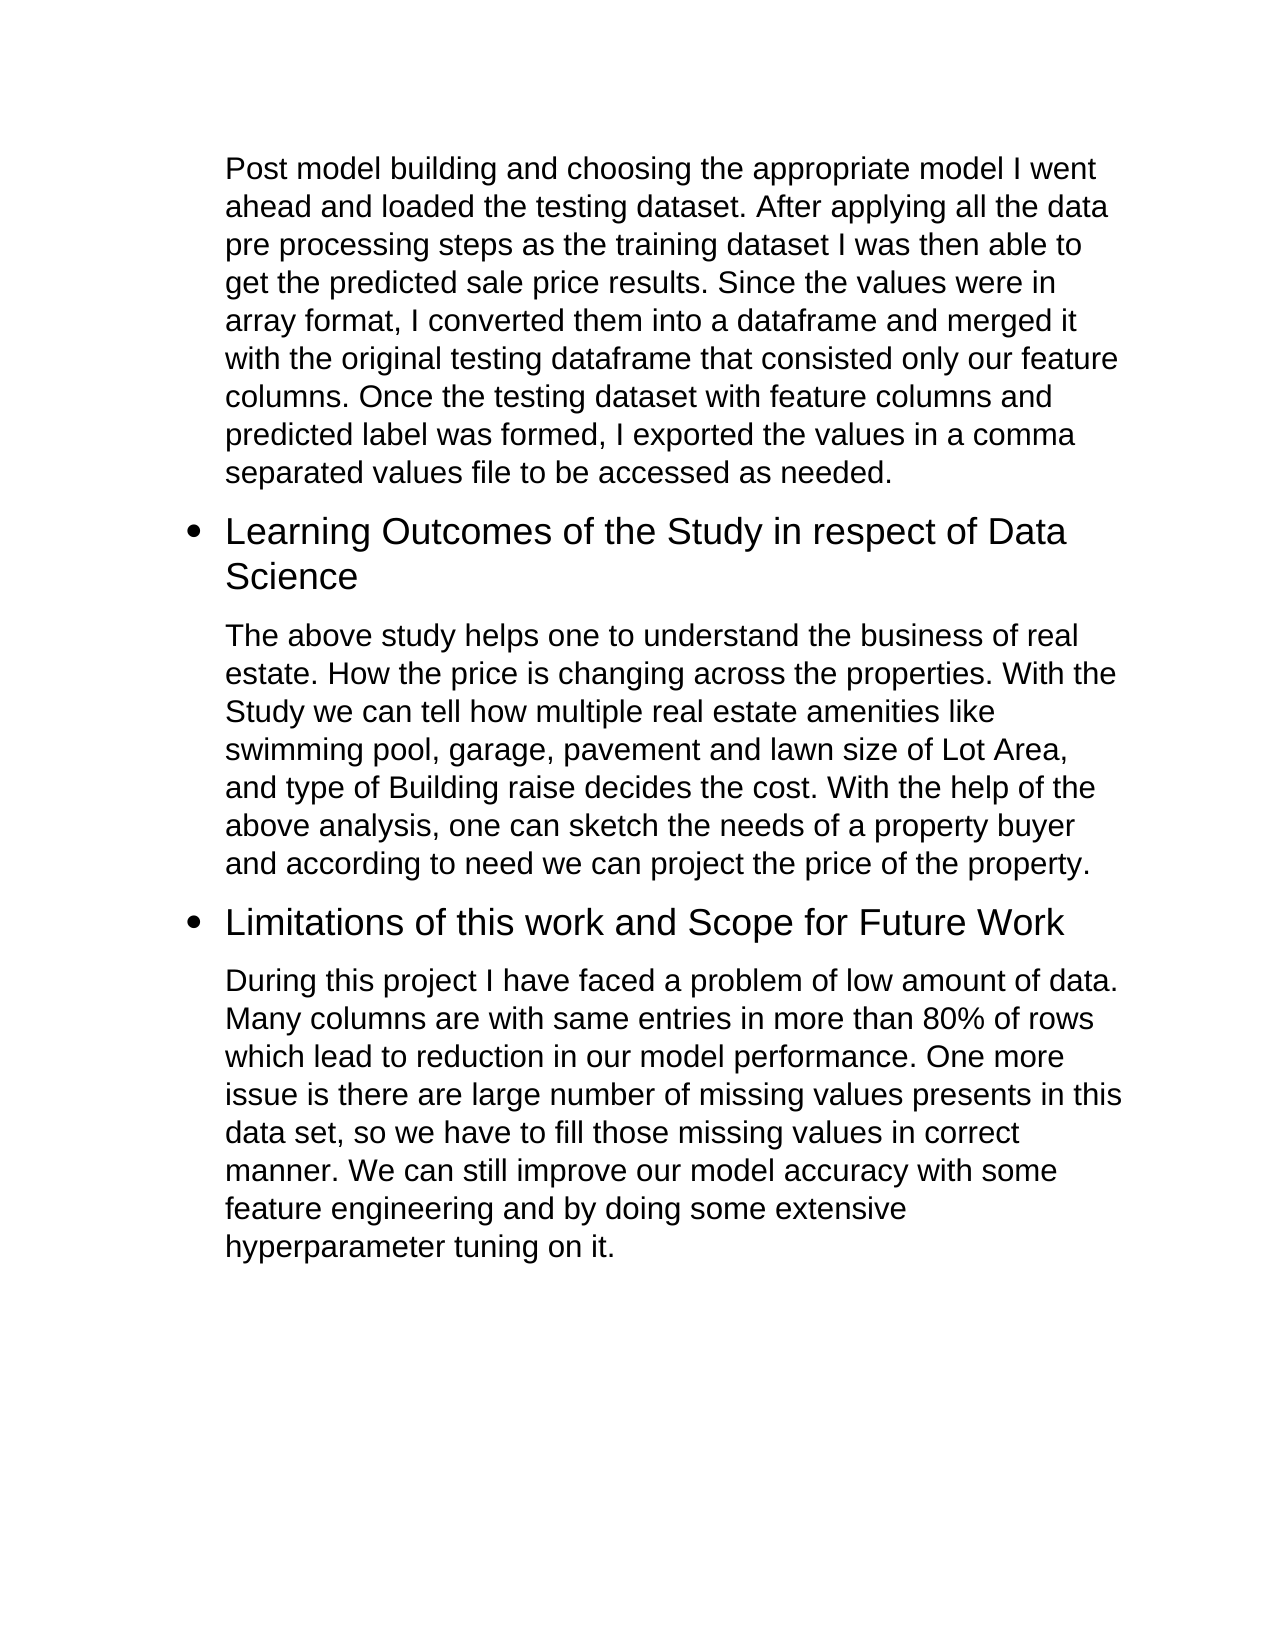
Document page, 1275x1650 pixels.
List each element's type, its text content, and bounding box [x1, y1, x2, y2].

text Post model building and choosing the appropriate model I went ahead and loaded the testing dataset. After applying all the data pre processing steps as the training dataset I was then able to get the predicted sale price results. Since the values were in array format, I converted them into a dataframe and merged it with the original testing dataframe that consisted only our feature columns. Once the testing dataset with feature columns and predicted label was formed, I exported the values in a comma separated values file to be accessed as needed. [225, 150, 1125, 490]
text During this project I have faced a problem of low amount of data. Many columns are with same entries in more than 80% of rows which lead to reduction in our model performance. One more issue is there are large number of missing values presents in this data set, so we have to fill those missing values in correct manner. We can still improve our model accuracy with some feature engineering and by doing some extensive hyperparameter tuning on it. [225, 962, 1125, 1264]
list Learning Outcomes of the Study in respect of Data Science [187, 509, 1125, 598]
text The above study helps one to understand the business of real estate. How the price is changing across the properties. With the Study we can tell how multiple real estate amenities like swimming pool, garage, pavement and lawn size of Lot Area, and type of Building raise decides the cost. With the help of the above analysis, one can sketch the needs of a property buyer and according to need we can project the price of the property. [225, 617, 1125, 881]
list Limitations of this work and Scope for Future Work [187, 900, 1125, 943]
